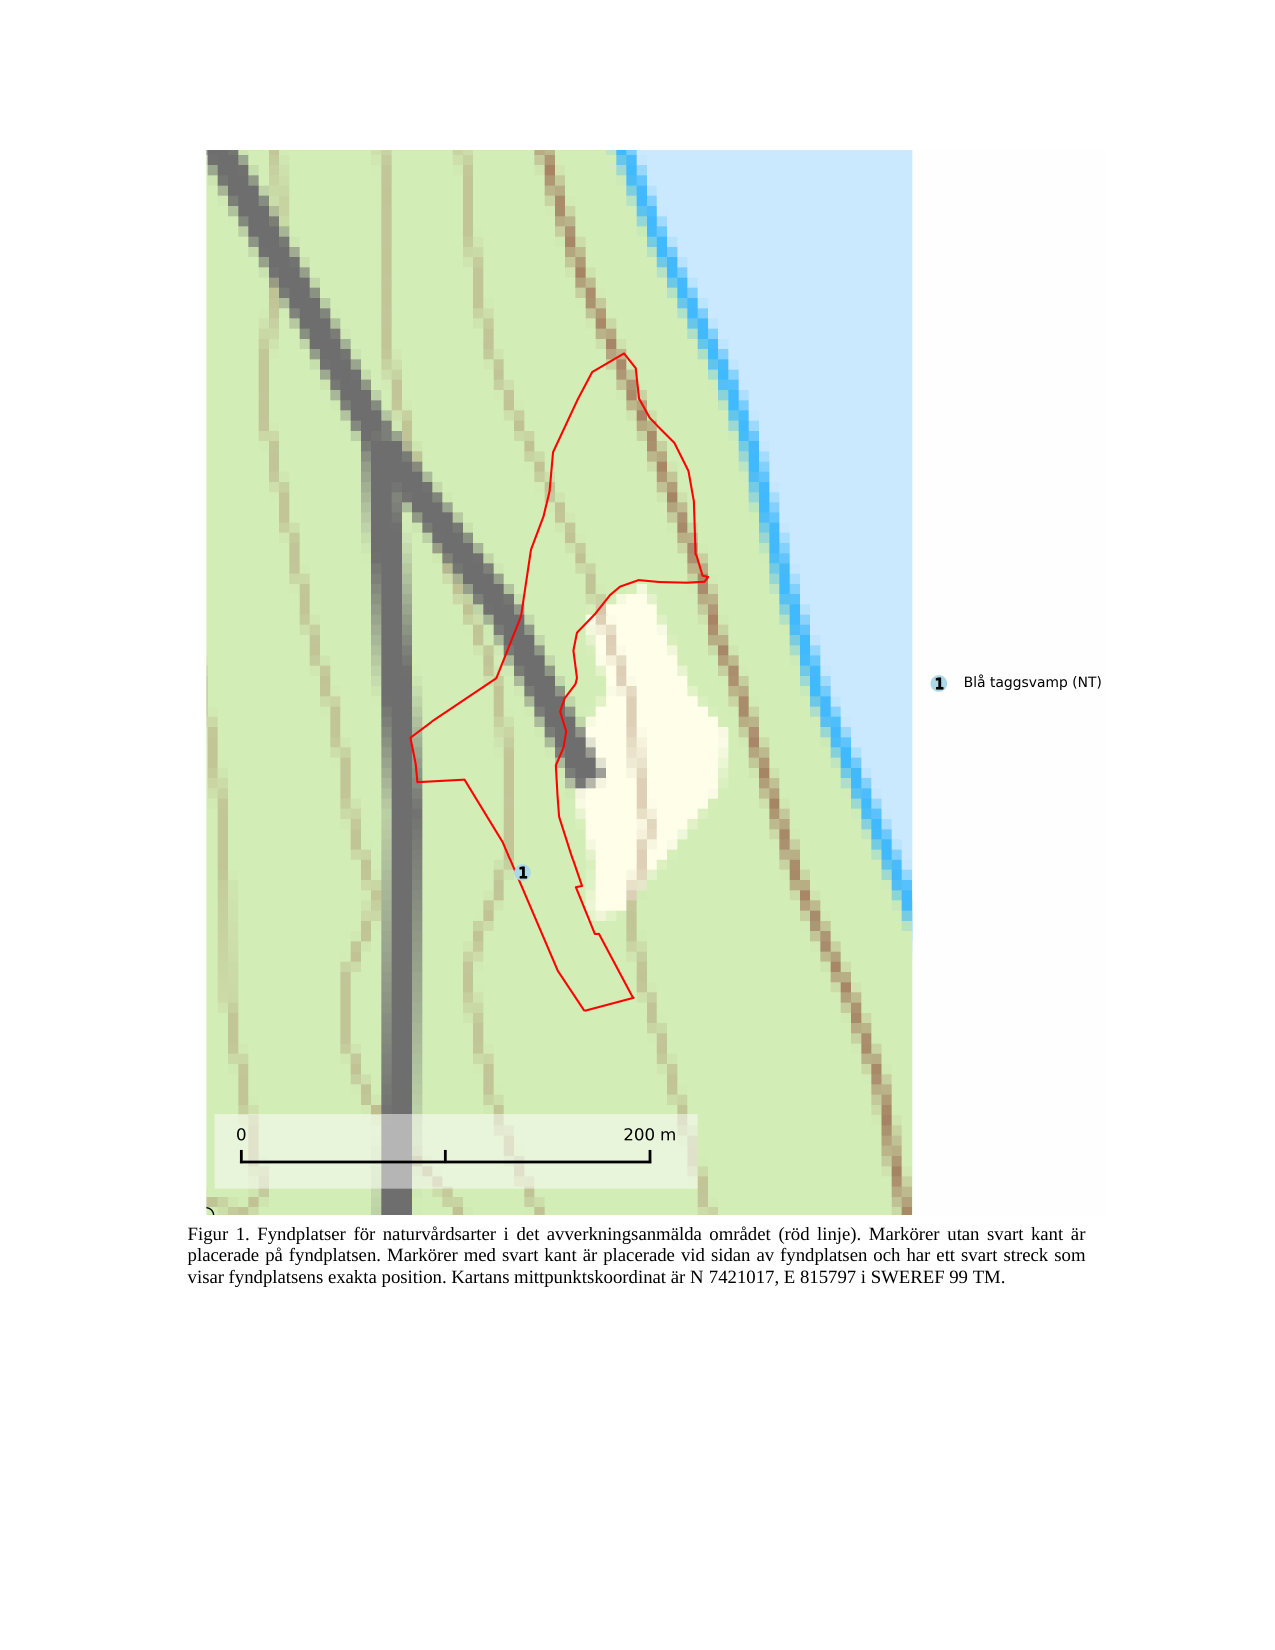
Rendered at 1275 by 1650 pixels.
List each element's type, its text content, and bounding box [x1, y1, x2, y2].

picture [206, 150, 1107, 1215]
text Figur 1. Fyndplatser för naturvårdsarter i det avverkningsanmälda området (röd linje). Markörer utan svart kant är placerade på fyndplatsen. Markörer med svart kant är placerade vid sidan av fyndplatsen och har ett svart streck som visar fyndplatsens exakta position. Kartans mittpunktskoordinat är N 7421017, E 815797 i SWEREF 99 TM. [187, 1223, 1087, 1287]
